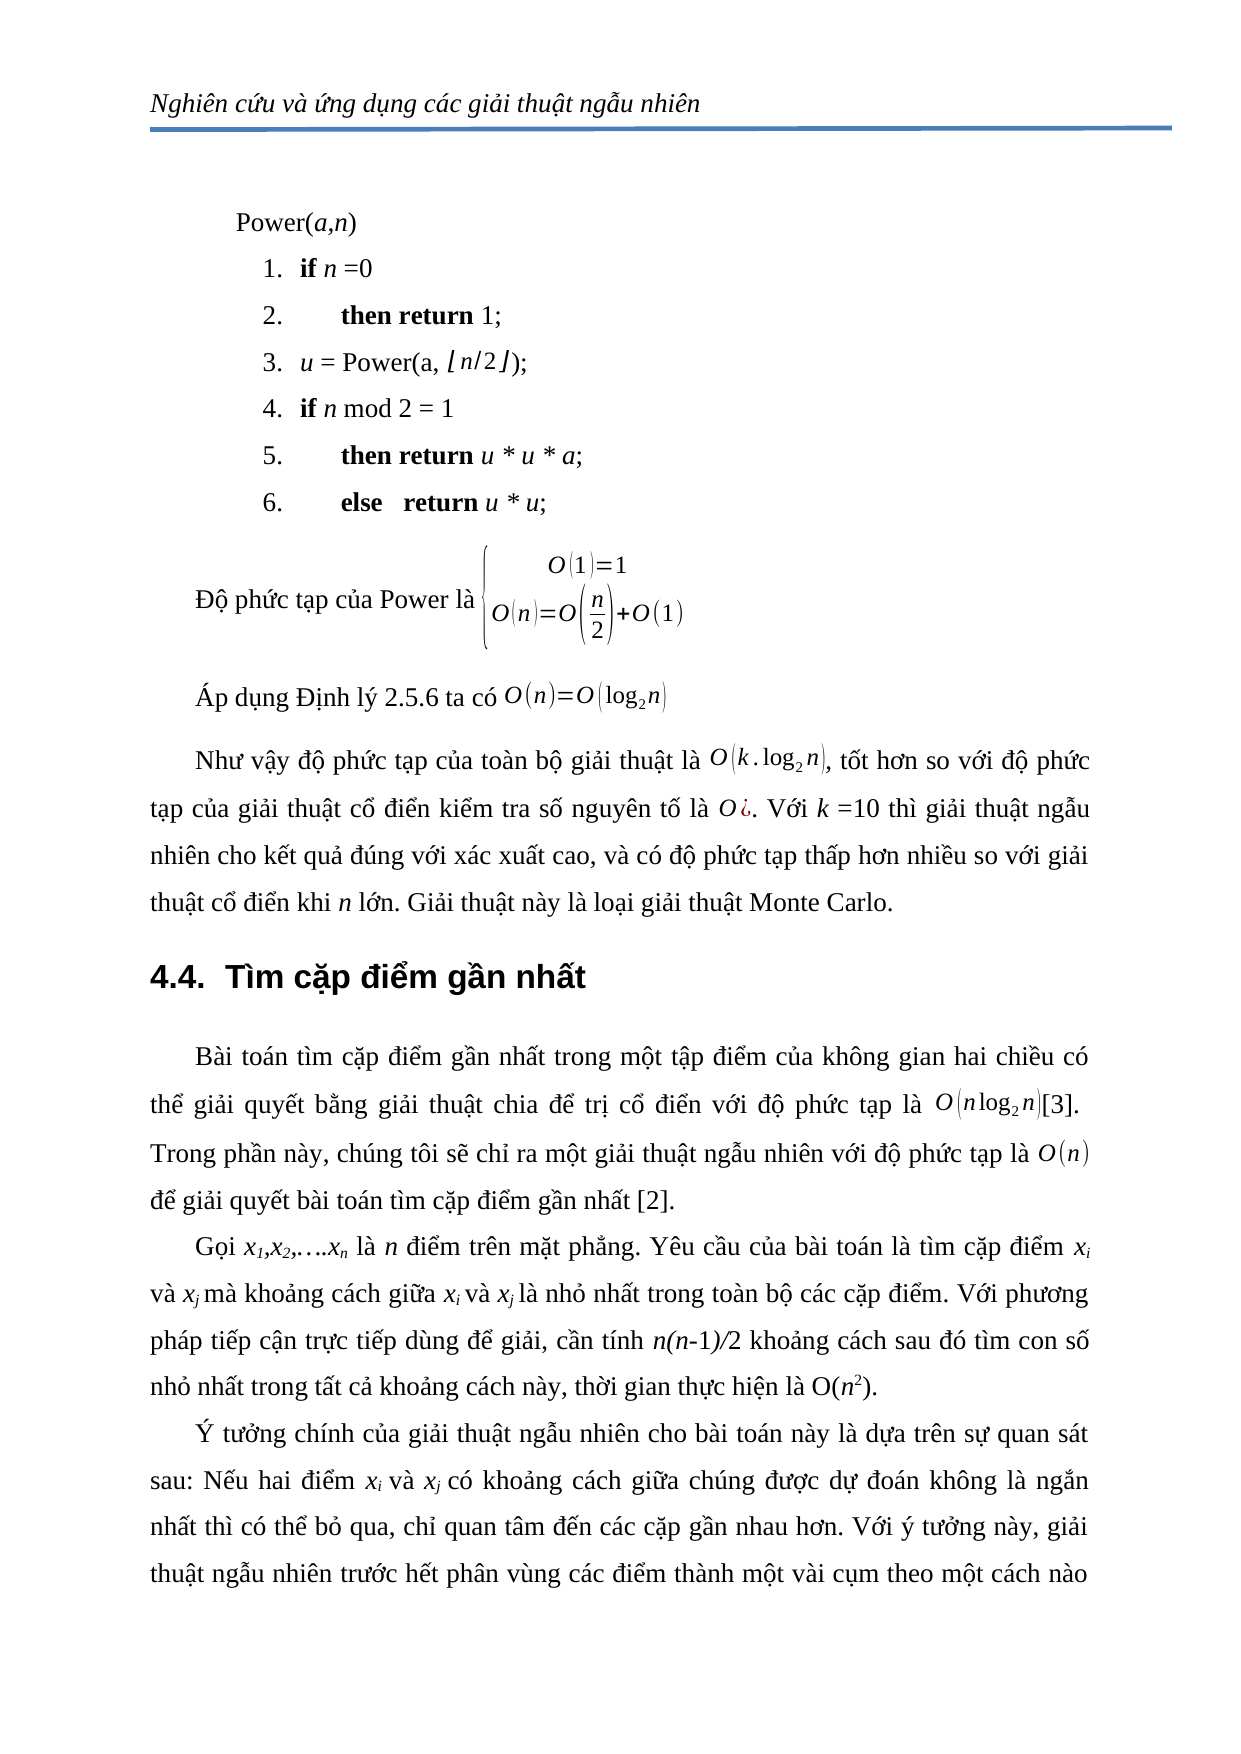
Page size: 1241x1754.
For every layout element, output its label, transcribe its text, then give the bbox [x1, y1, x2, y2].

list else return u * u; [262, 486, 1090, 517]
list then return u * u * a; [262, 439, 1090, 470]
text Áp dụng Định lý 2.5.6 ta có [150, 680, 1090, 714]
subtitle Tìm cặp điểm gần nhất [150, 958, 1090, 996]
text Power(a,n) [150, 206, 1090, 237]
text Độ phức tạp của Power là [150, 545, 1090, 652]
text Gọi x1,x2,….xn là n điểm trên mặt phẳng. Yêu cầu của bài toán là tìm cặp điểm xi và xj mà khoảng cách giữa xi và xj là nhỏ nhất trong toàn bộ các cặp điểm. Với phương pháp tiếp cận trực tiếp dùng để giải, cần tính n(n-1)/2 khoảng cách sau đó tìm con số nhỏ nhất trong tất cả khoảng cách này, thời gian thực hiện là O(n2). [150, 1230, 1090, 1402]
text Như vậy độ phức tạp của toàn bộ giải thuật là , tốt hơn so với độ phức tạp của giải thuật cổ điển kiểm tra số nguyên tố là . Với k =10 thì giải thuật ngẫu nhiên cho kết quả đúng với xác xuất cao, và có độ phức tạp thấp hơn nhiều so với giải thuật cổ điển khi n lớn. Giải thuật này là loại giải thuật Monte Carlo. [150, 742, 1090, 917]
list then return 1; [262, 299, 1090, 330]
text Bài toán tìm cặp điểm gần nhất trong một tập điểm của không gian hai chiều có thể giải quyết bằng giải thuật chia để trị cổ điển với độ phức tạp là [3]. Trong phần này, chúng tôi sẽ chỉ ra một giải thuật ngẫu nhiên với độ phức tạp là để giải quyết bài toán tìm cặp điểm gần nhất [2]. [150, 1040, 1090, 1215]
list u = Power(a, ); [262, 346, 1090, 377]
list if n mod 2 = 1 [262, 393, 1090, 424]
list if n =0 [262, 253, 1090, 284]
